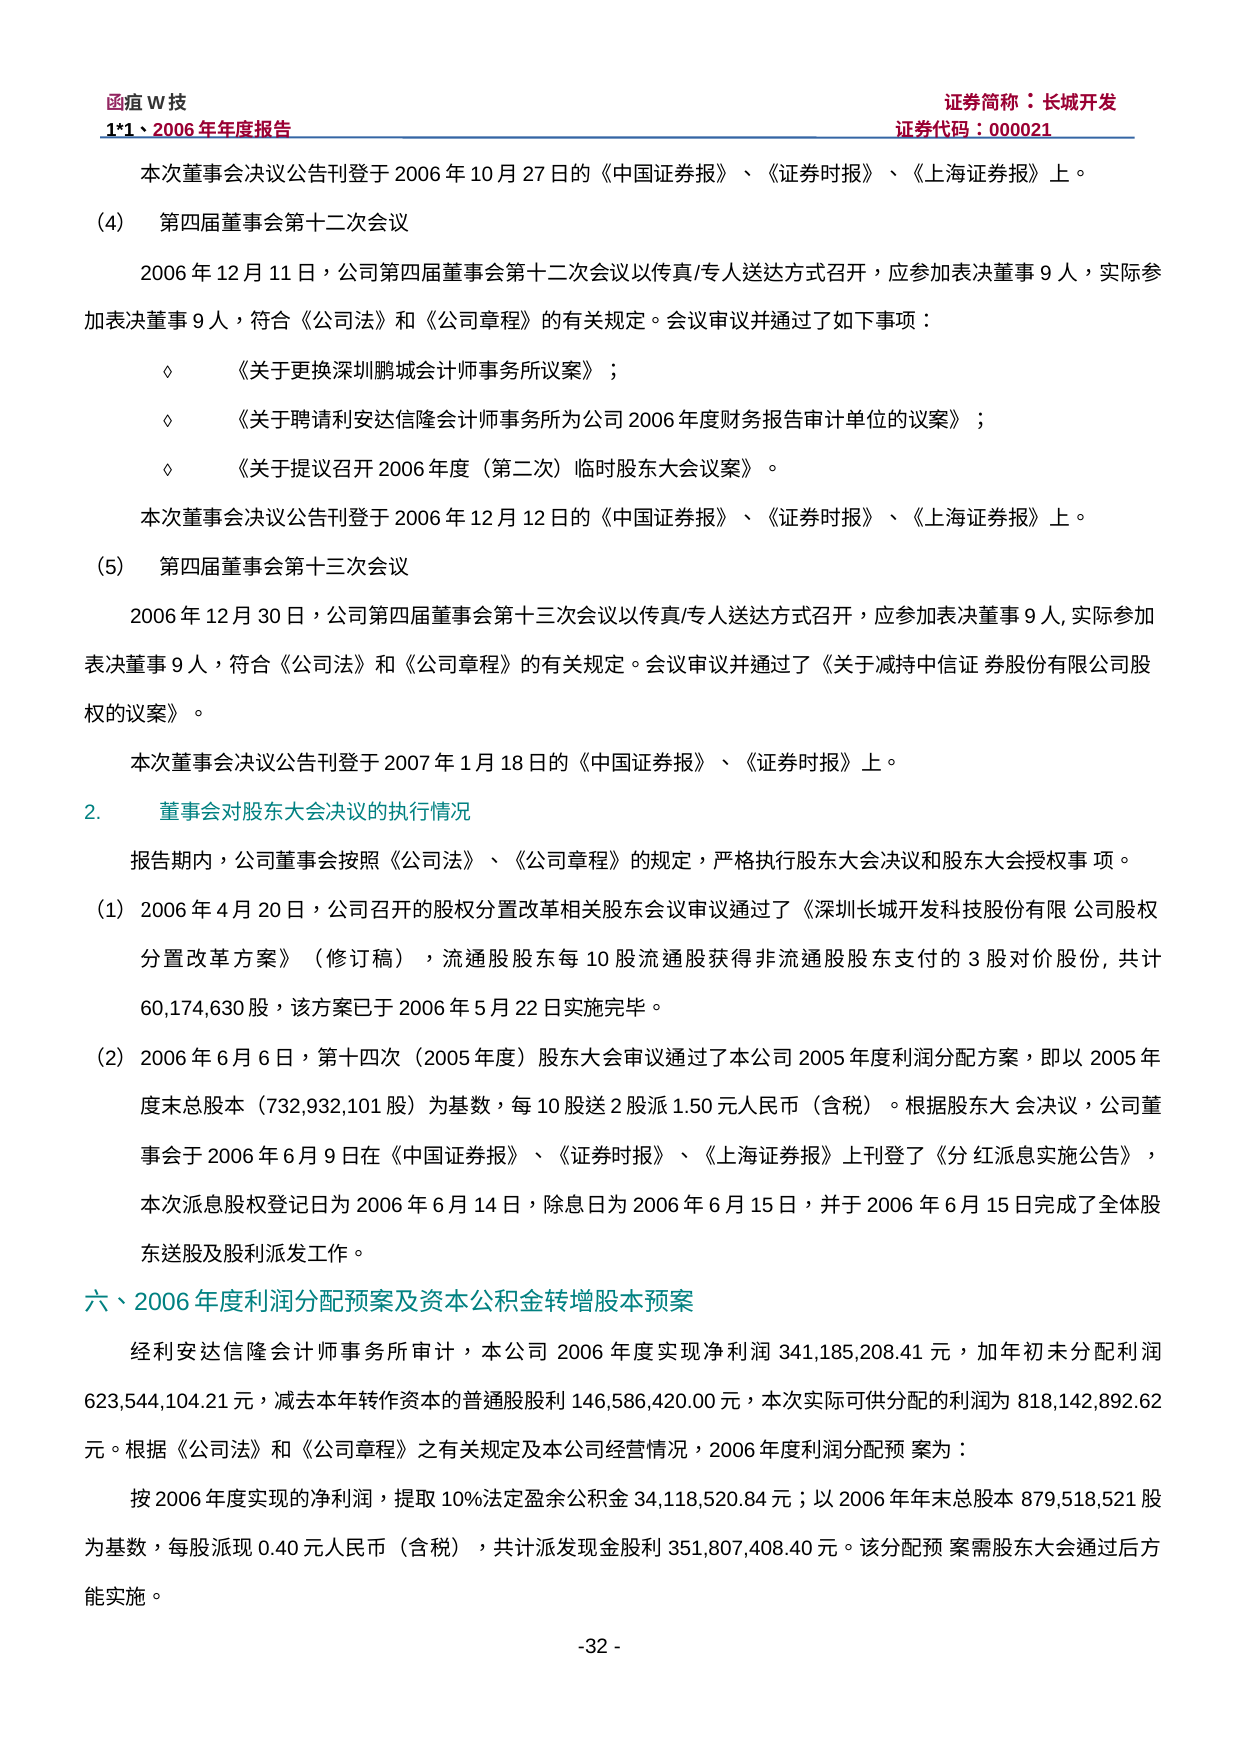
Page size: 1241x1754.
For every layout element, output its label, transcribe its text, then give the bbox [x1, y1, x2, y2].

list 董事会对股东大会决议的执行情况 [84, 780, 1162, 829]
text （2） 2006年6月6日，第十四次（2005年度）股东大会审议通过了本公司2005年度利润分配方案，即以 2005年度末总股本（732,932,101股）为基数，每10股送2股派1.50元人民币（含税）。根据股东大 会决议，公司董事会于2006年6月9日在《中国证券报》、《证券时报》、《上海证券报》上刊登了《分 红派息实施公告》，本次派息股权登记日为2006年6月14日，除息日为2006年6月15日，并于2006 年6月15日完成了全体股东送股及股利派发工作。 [84, 1026, 1162, 1271]
list 《关于聘请利安达信隆会计师事务所为公司2006年度财务报告审计单位的议案》； [84, 388, 1162, 437]
text 2006年12月30日，公司第四届董事会第十三次会议以传真/专人送达方式召开，应参加表决董事9人, 实际参加表决董事9人，符合《公司法》和《公司章程》的有关规定。会议审议并通过了《关于减持中信证 券股份有限公司股权的议案》。 [84, 584, 1162, 731]
text 六、2006年度利润分配预案及资本公积金转增股本预案 [84, 1271, 1162, 1320]
text （1） 2006年4月20日，公司召开的股权分置改革相关股东会议审议通过了《深圳长城开发科技股份有限 公司股权分置改革方案》（修订稿），流通股股东每10股流通股获得非流通股股东支付的3股对价股份, 共计60,174,630股，该方案已于2006年5月22日实施完毕。 [84, 878, 1162, 1026]
text 经利安达信隆会计师事务所审计，本公司2006年度实现净利润341,185,208.41元，加年初未分配利润 623,544,104.21元，减去本年转作资本的普通股股利146,586,420.00元，本次实际可供分配的利润为 818,142,892.62元。根据《公司法》和《公司章程》之有关规定及本公司经营情况，2006年度利润分配预 案为： [84, 1320, 1162, 1467]
text 本次董事会决议公告刊登于2006年12月12日的《中国证券报》、《证券时报》、《上海证券报》上。 [84, 486, 1162, 535]
list 《关于提议召开2006年度（第二次）临时股东大会议案》。 [84, 437, 1162, 486]
list 《关于更换深圳鹏城会计师事务所议案》； [84, 339, 1162, 388]
text 本次董事会决议公告刊登于2007年1月18日的《中国证券报》、《证券时报》上。 [84, 731, 1162, 780]
text 2006年12月11日，公司第四届董事会第十二次会议以传真/专人送达方式召开，应参加表决董事9 人，实际参加表决董事9人，符合《公司法》和《公司章程》的有关规定。会议审议并通过了如下事项： [84, 241, 1162, 339]
text 按2006年度实现的净利润，提取10%法定盈余公积金34,118,520.84元；以2006年年末总股本 879,518,521股为基数，每股派现0.40元人民币（含税），共计派发现金股利351,807,408.40元。该分配预 案需股东大会通过后方能实施。 [84, 1467, 1162, 1614]
text （4） 第四届董事会第十二次会议 [84, 192, 1162, 241]
text （5） 第四届董事会第十三次会议 [84, 535, 1162, 584]
text 本次董事会决议公告刊登于2006年10月27日的《中国证券报》、《证券时报》、《上海证券报》上。 [84, 142, 1162, 192]
text 报告期内，公司董事会按照《公司法》、《公司章程》的规定，严格执行股东大会决议和股东大会授权事 项。 [84, 829, 1162, 878]
